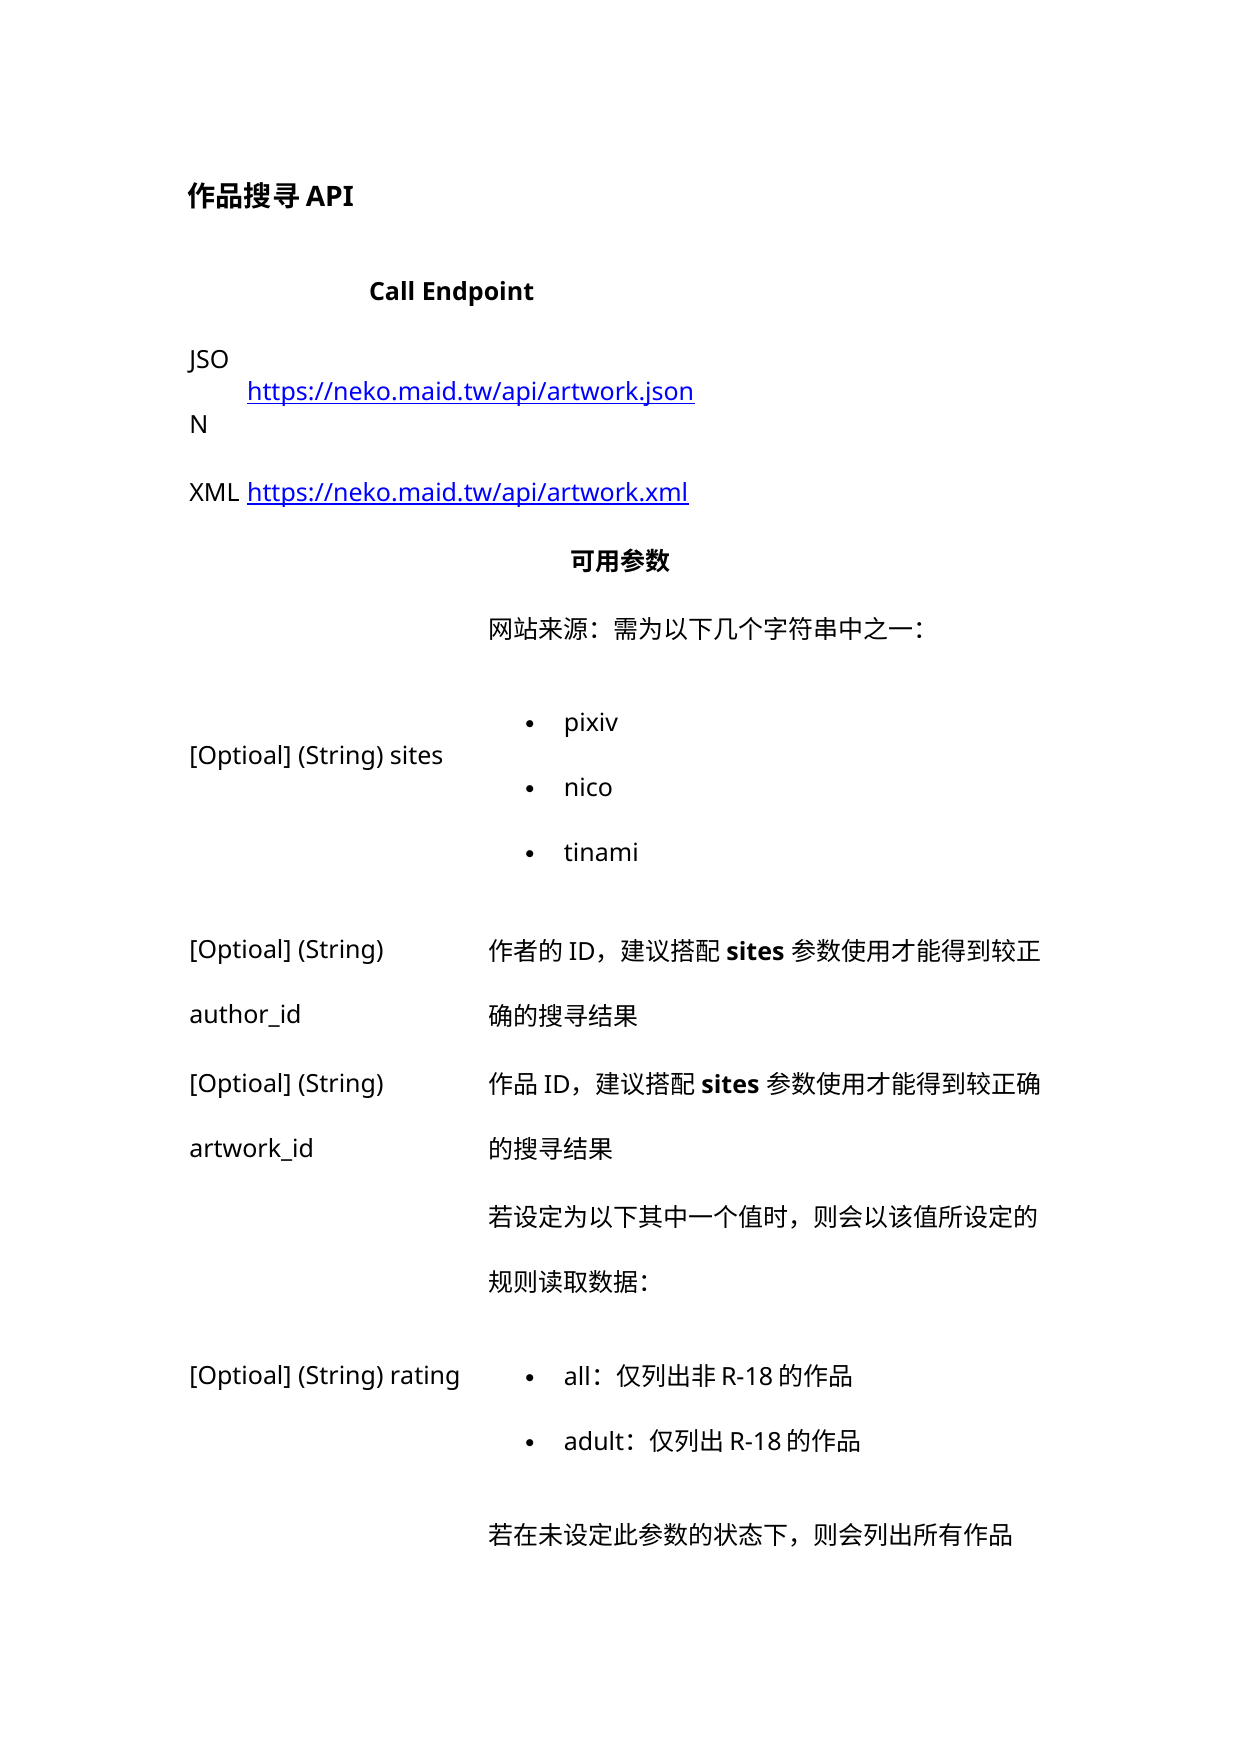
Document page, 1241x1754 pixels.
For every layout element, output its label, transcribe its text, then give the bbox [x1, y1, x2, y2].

table_cell 作者的ID，建议搭配 sites 参数使用才能得到较正确的搜寻结果 [487, 915, 1053, 1048]
table_cell [Optioal] (String) author_id [188, 915, 487, 1048]
table_cell [Optioal] (String) artwork_id [188, 1048, 487, 1181]
table_cell JSON [188, 324, 245, 457]
table_cell [Optioal] (String) sites [188, 594, 487, 915]
table_cell 作品ID，建议搭配 sites 参数使用才能得到较正确的搜寻结果 [487, 1048, 1053, 1181]
table_header Call Endpoint [188, 256, 716, 324]
table_cell XML [188, 458, 245, 526]
text 作品搜寻API [187, 162, 1053, 227]
table_cell https://neko.maid.tw/api/artwork.json [245, 324, 716, 457]
table_header 可用参数 [188, 526, 1053, 594]
table_cell [Optioal] (String) rating [188, 1181, 487, 1568]
table_cell https://neko.maid.tw/api/artwork.xml [245, 458, 716, 526]
table_cell 若设定为以下其中一个值时，则会以该值所设定的规则读取数据： all：仅列出非R-18的作品 adult：仅列出R-18的作品 若在未设定此参数的状态下，则会列出所有作品 [487, 1181, 1053, 1568]
table_cell 网站来源：需为以下几个字符串中之一： pixiv nico tinami [487, 594, 1053, 915]
